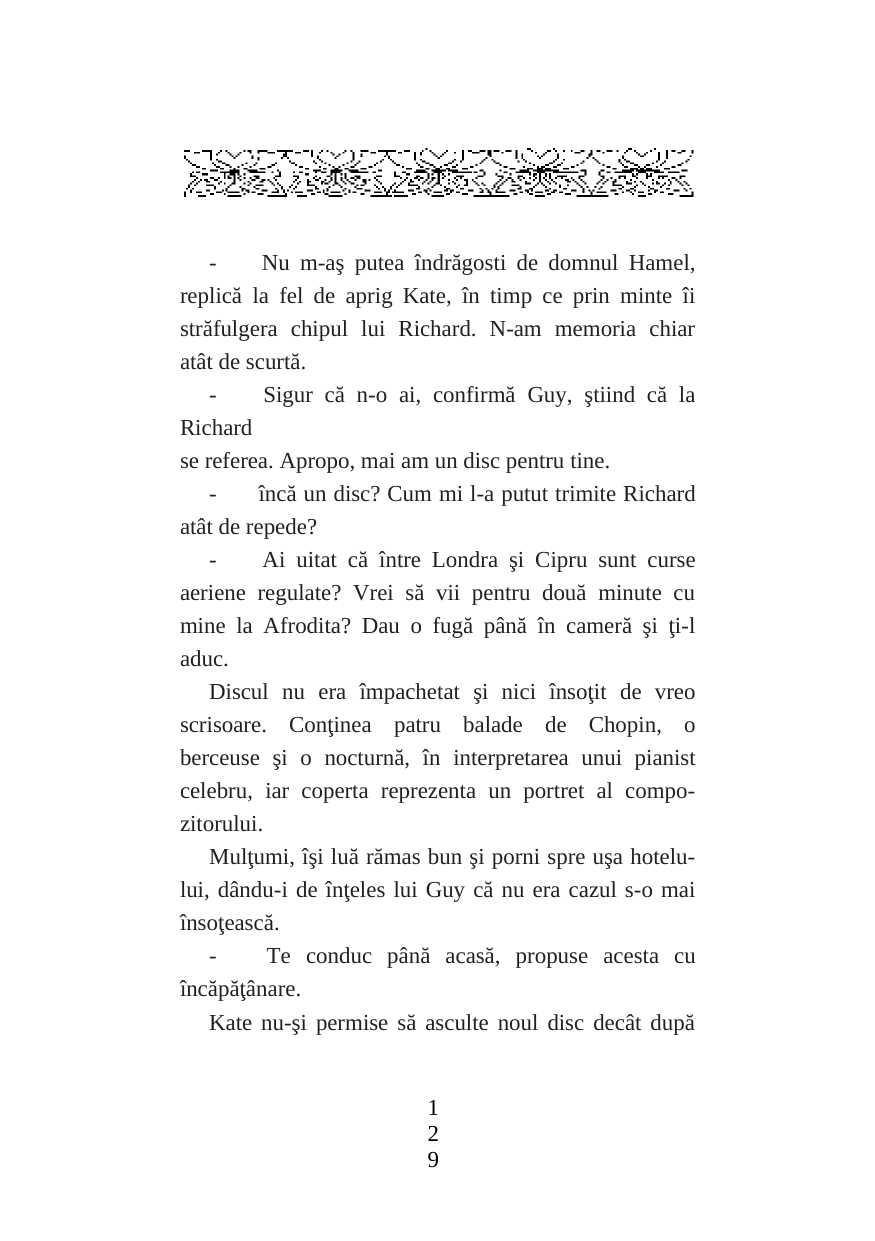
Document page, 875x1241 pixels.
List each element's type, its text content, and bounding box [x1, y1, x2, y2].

text Discul nu era împachetat şi nici însoţit de vreo scrisoare. Conţinea patru balade de Chopin, o berceuse şi o nocturnă, în interpretarea unui pianist celebru, iar coperta reprezenta un portret al compo- zitorului. [180, 673, 696, 838]
list Nu m-aş putea îndrăgosti de domnul Hamel, replică la fel de aprig Kate, în timp ce prin minte îi străfulgera chipul lui Richard. N-am memoria chiar atât de scurtă. [180, 244, 696, 376]
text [180, 1003, 696, 1037]
text Mulţumi, îşi luă rămas bun şi porni spre uşa hotelu- lui, dându-i de înţeles lui Guy că nu era cazul s-o mai însoţească. [180, 838, 696, 937]
list încă un disc? Cum mi l-a putut trimite Richard atât de repede? [180, 475, 696, 541]
list Ai uitat că între Londra şi Cipru sunt curse aeriene regulate? Vrei să vii pentru două minute cu mine la Afrodita? Dau o fugă până în cameră şi ţi-l aduc. [180, 541, 696, 673]
list Te conduc până acasă, propuse acesta cu încăpăţânare. [180, 937, 696, 1003]
picture [182, 148, 694, 199]
list Sigur că n-o ai, confirmă Guy, ştiind că la Richard se referea. Apropo, mai am un disc pentru tine. [180, 376, 696, 475]
